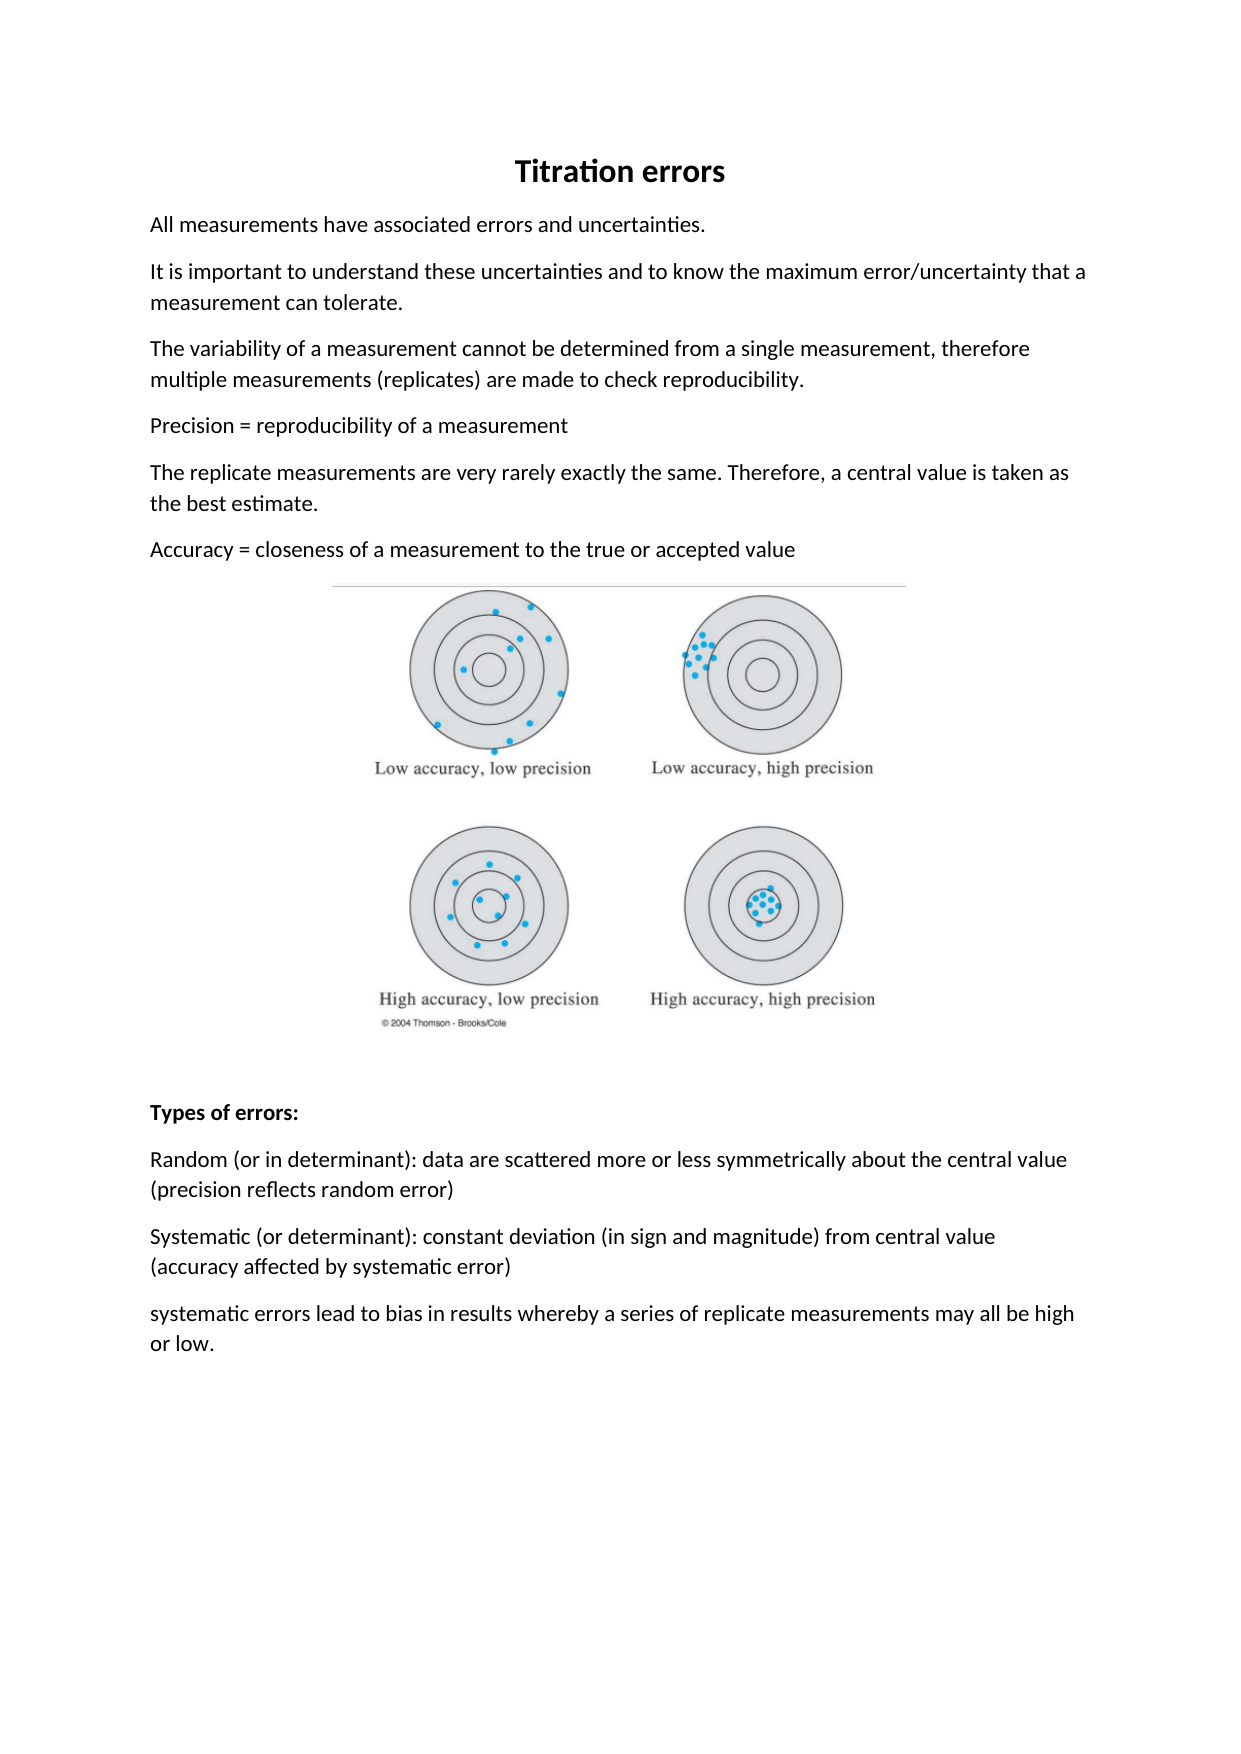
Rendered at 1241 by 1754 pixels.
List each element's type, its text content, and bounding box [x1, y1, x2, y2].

picture [331, 583, 907, 1043]
text Titration errors [150, 150, 1090, 191]
text Random (or in determinant): data are scattered more or less symmetrically about the central value (precision reflects random error) [150, 1145, 1090, 1203]
text Precision = reproducibility of a measurement [150, 412, 1090, 440]
text Systematic (or determinant): constant deviation (in sign and magnitude) from central value (accuracy affected by systematic error) [150, 1222, 1090, 1280]
text The variability of a measurement cannot be determined from a single measurement, therefore multiple measurements (replicates) are made to check reproducibility. [150, 334, 1090, 393]
text systematic errors lead to bias in results whereby a series of replicate measurements may all be high or low. [150, 1299, 1090, 1357]
text It is important to understand these uncertainties and to know the maximum error/uncertainty that a measurement can tolerate. [150, 257, 1090, 316]
text Accuracy = closeness of a measurement to the true or accepted value [150, 536, 1090, 564]
text All measurements have associated errors and uncertainties. [150, 211, 1090, 239]
text The replicate measurements are very rarely exactly the same. Therefore, a central value is taken as the best estimate. [150, 458, 1090, 517]
text Types of errors: [150, 1098, 1090, 1126]
